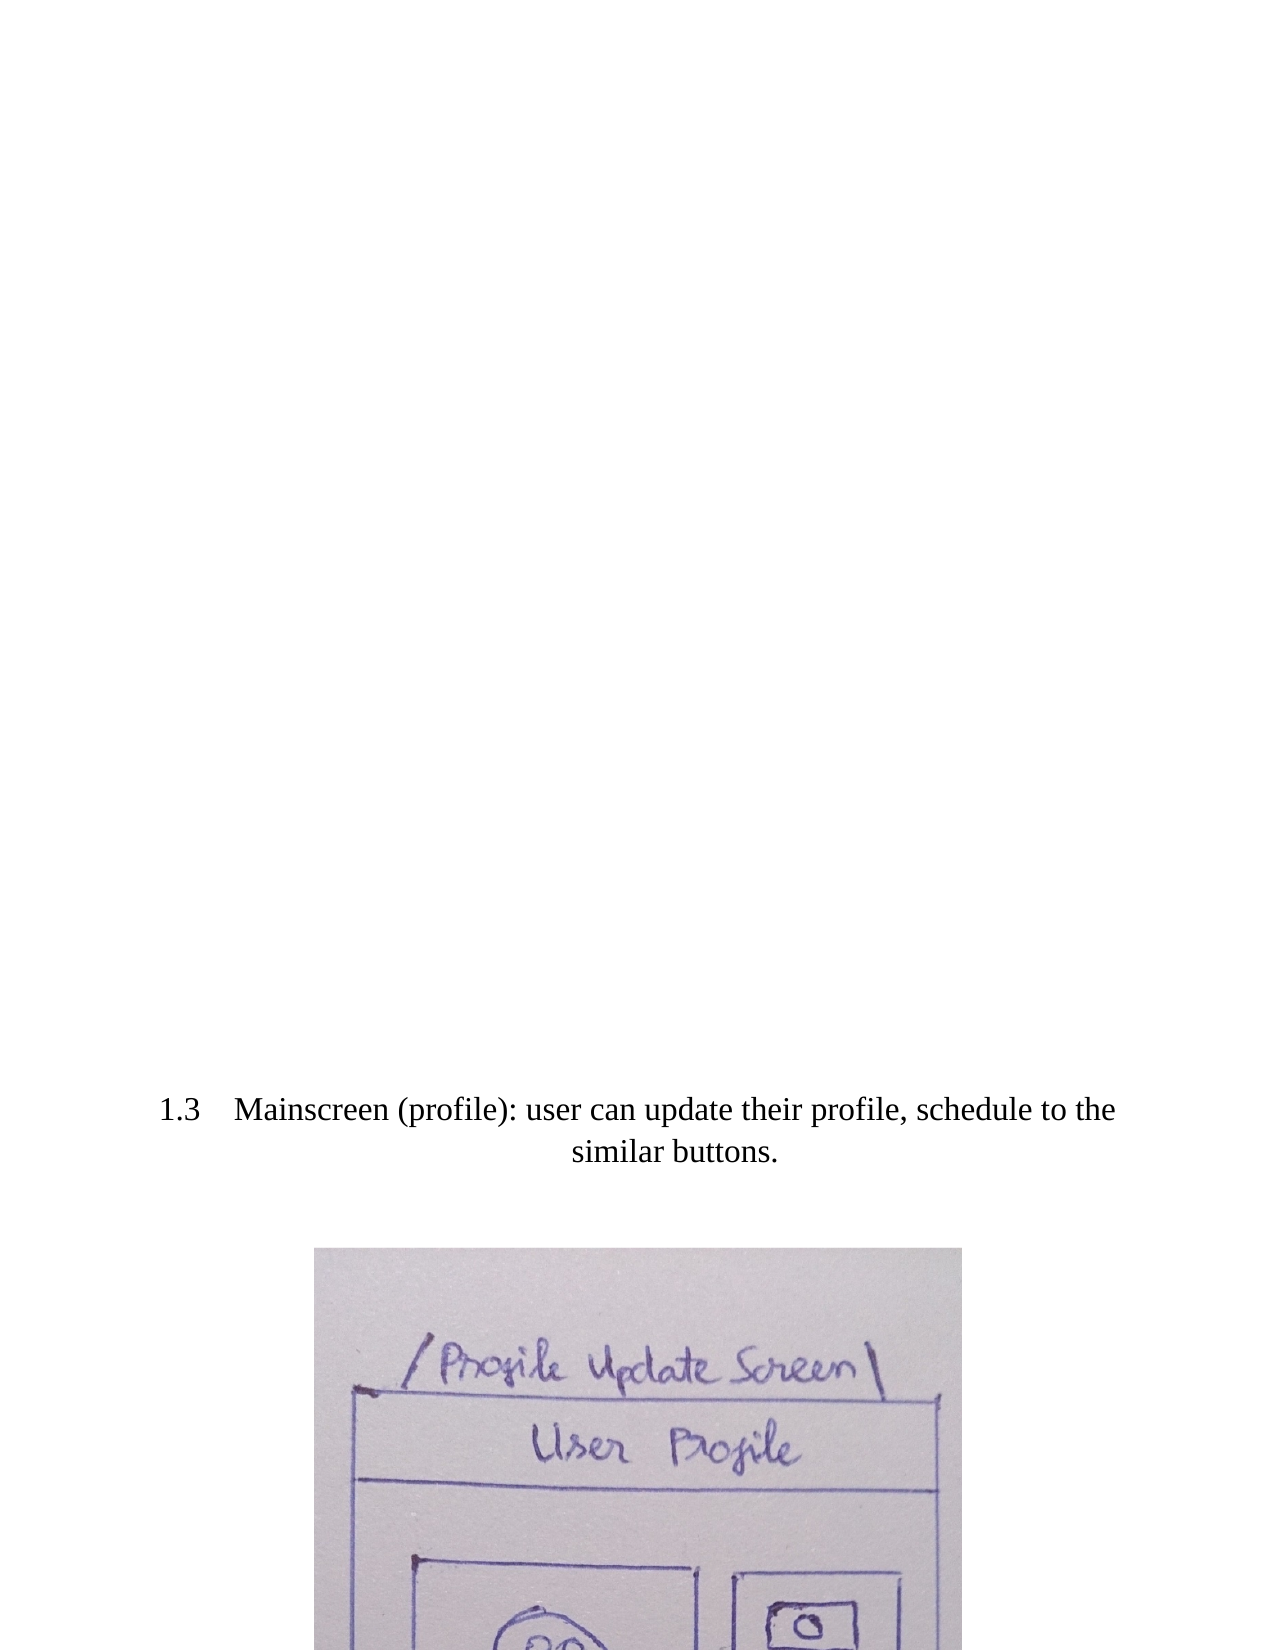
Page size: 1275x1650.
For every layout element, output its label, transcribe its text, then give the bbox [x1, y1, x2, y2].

list Mainscreen (profile): user can update their profile, schedule to the similar buttons. [150, 1089, 1125, 1169]
picture [314, 1249, 962, 1650]
